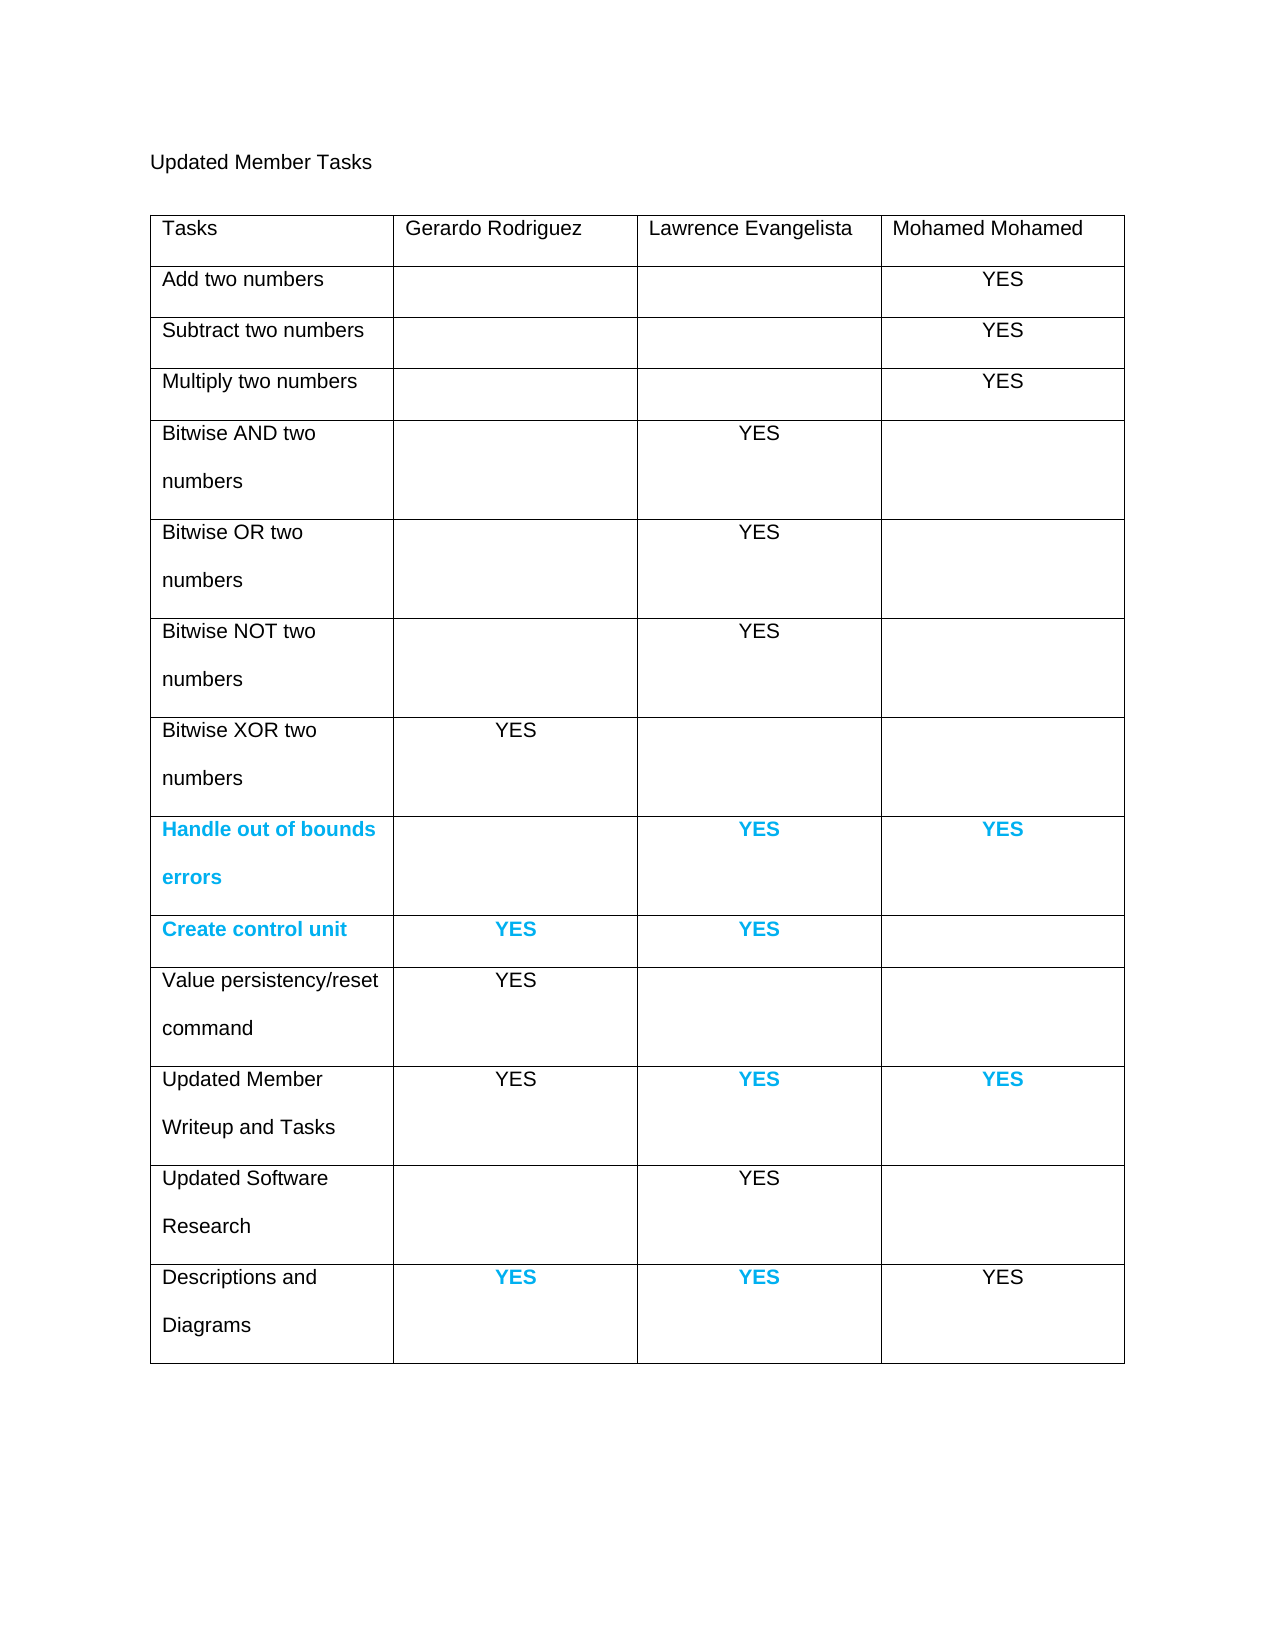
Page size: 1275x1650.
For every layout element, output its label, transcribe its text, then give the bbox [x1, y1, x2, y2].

table_cell [638, 369, 881, 419]
table_cell YES [638, 1067, 881, 1165]
table_cell YES [394, 1265, 637, 1363]
table_cell [394, 817, 637, 915]
table_cell YES [638, 817, 881, 915]
table_cell [882, 968, 1124, 1066]
table_cell YES [394, 916, 637, 967]
table_cell Handle out of bounds errors [151, 817, 393, 915]
table_cell YES [882, 369, 1124, 419]
table_header Tasks [151, 216, 393, 266]
table_cell [638, 267, 881, 317]
table_cell Subtract two numbers [151, 318, 393, 368]
table_cell [638, 718, 881, 816]
table_cell [882, 619, 1124, 717]
table_cell YES [394, 718, 637, 816]
table_cell Bitwise NOT two numbers [151, 619, 393, 717]
table_header Gerardo Rodriguez [394, 216, 637, 266]
table_cell Updated Member Writeup and Tasks [151, 1067, 393, 1165]
table_cell Multiply two numbers [151, 369, 393, 419]
table_cell [394, 619, 637, 717]
table_cell Descriptions and Diagrams [151, 1265, 393, 1363]
table_cell YES [882, 318, 1124, 368]
table_cell Bitwise XOR two numbers [151, 718, 393, 816]
table_cell [638, 968, 881, 1066]
table_cell YES [882, 1265, 1124, 1363]
table_cell [882, 1166, 1124, 1264]
table_cell YES [638, 1265, 881, 1363]
table_cell YES [882, 267, 1124, 317]
table_cell Bitwise AND two numbers [151, 421, 393, 519]
table_cell Add two numbers [151, 267, 393, 317]
table_cell [394, 369, 637, 419]
table_header Lawrence Evangelista [638, 216, 881, 266]
table_cell YES [638, 520, 881, 618]
table_cell YES [638, 916, 881, 967]
table_cell Bitwise OR two numbers [151, 520, 393, 618]
table_cell [394, 421, 637, 519]
table_header Mohamed Mohamed [882, 216, 1124, 266]
table_cell YES [882, 1067, 1124, 1165]
table_cell YES [638, 1166, 881, 1264]
table_cell [882, 421, 1124, 519]
table_cell [394, 318, 637, 368]
table_cell [638, 318, 881, 368]
table_cell YES [882, 817, 1124, 915]
table_cell YES [638, 421, 881, 519]
table_cell YES [394, 1067, 637, 1165]
table_cell YES [638, 619, 881, 717]
table_cell [394, 267, 637, 317]
text Updated Member Tasks [150, 150, 1125, 174]
table_cell Create control unit [151, 916, 393, 967]
table_cell [394, 1166, 637, 1264]
table_cell [882, 718, 1124, 816]
table_cell [882, 916, 1124, 967]
table_cell Value persistency/reset command [151, 968, 393, 1066]
table_cell [394, 520, 637, 618]
table_cell Updated Software Research [151, 1166, 393, 1264]
table_cell YES [394, 968, 637, 1066]
table_cell [882, 520, 1124, 618]
